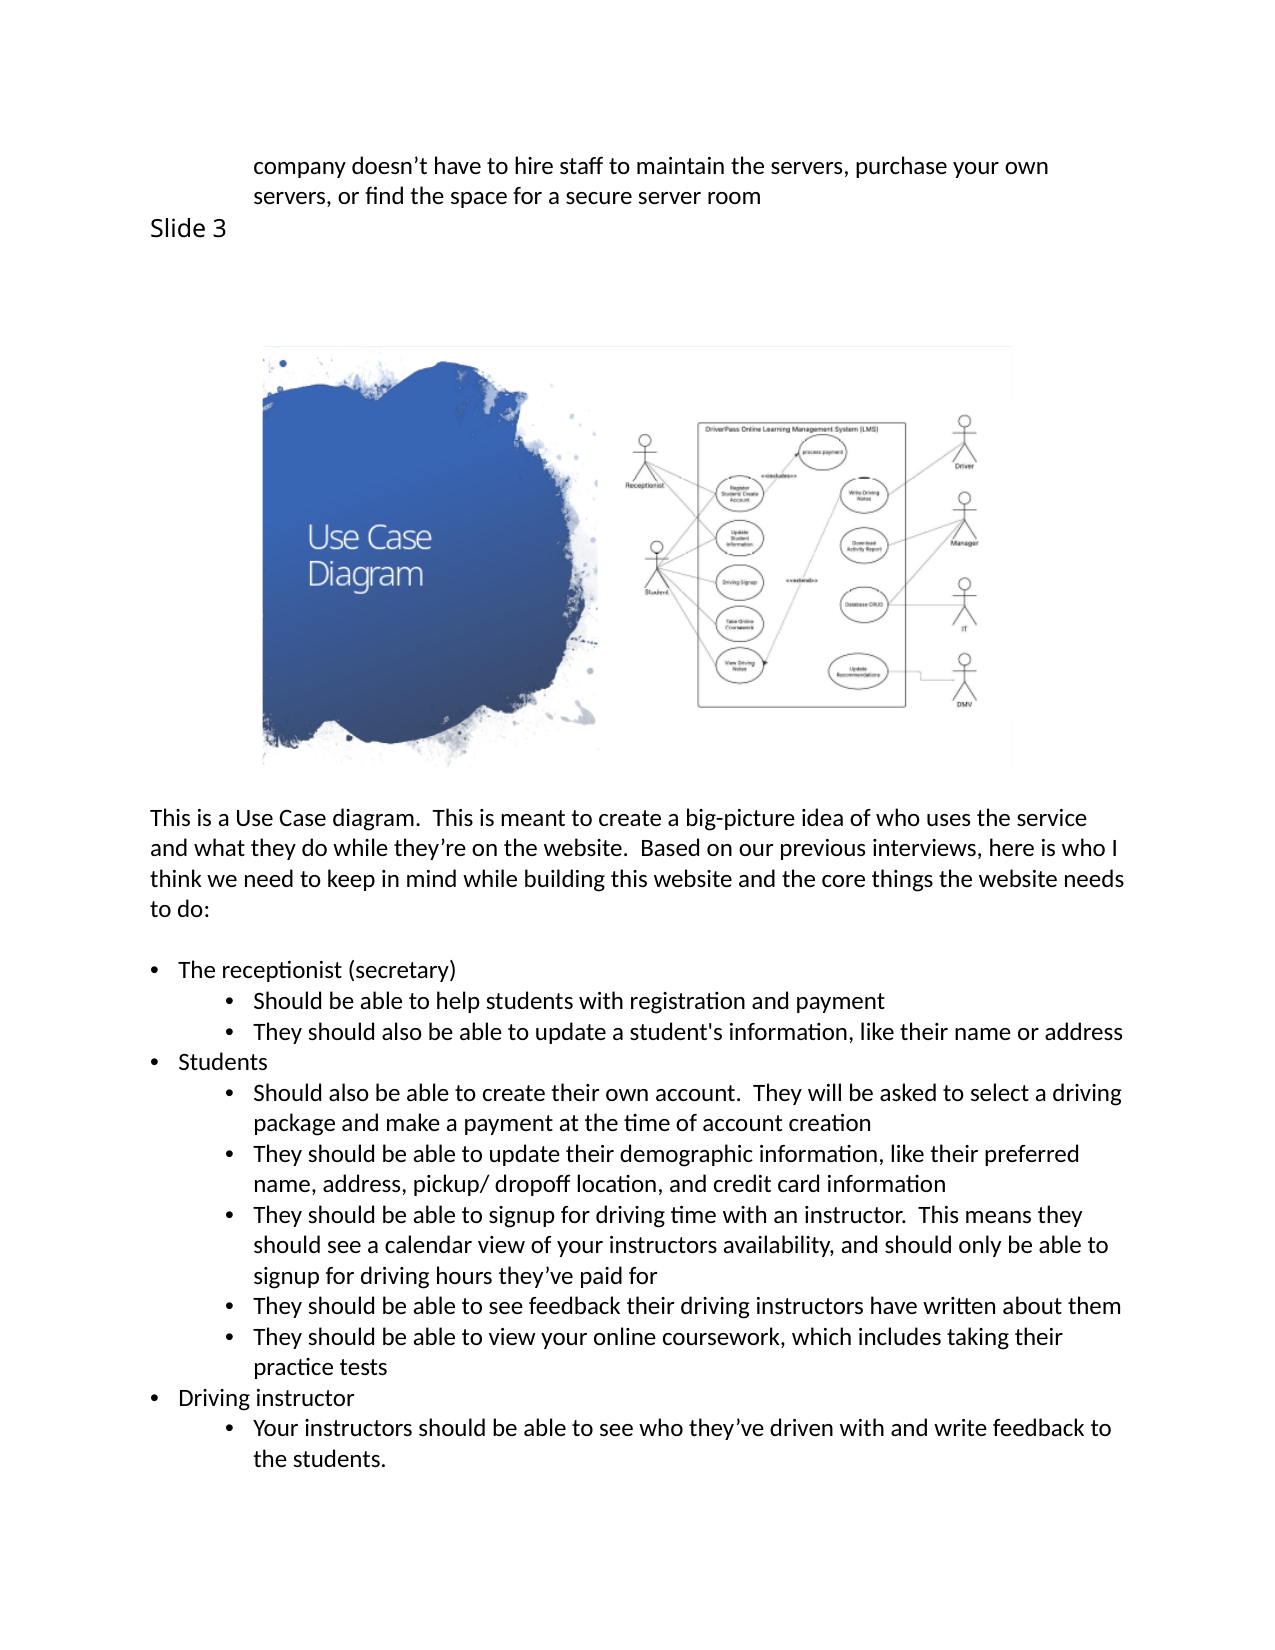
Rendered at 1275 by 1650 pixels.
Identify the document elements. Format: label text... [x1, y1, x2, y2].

text This is a Use Case diagram. This is meant to create a big-picture idea of who uses the service and what they do while they’re on the website. Based on our previous interviews, here is who I think we need to keep in mind while building this website and the core things the website needs to do: [150, 802, 1125, 924]
list Your instructors should be able to see who they’ve driven with and write feedback to the students. [225, 1412, 1125, 1473]
list Driving instructor [150, 1382, 1125, 1412]
list They should be able to see feedback their driving instructors have written about them [225, 1290, 1125, 1321]
list They should also be able to update a student's information, like their name or address [225, 1016, 1125, 1046]
list They should be able to update their demographic information, like their preferred name, address, pickup/ dropoff location, and credit card information [225, 1138, 1125, 1199]
list Should also be able to create their own account. They will be asked to select a driving package and make a payment at the time of account creation [225, 1077, 1125, 1138]
text Slide 3 [150, 211, 1125, 245]
list Students [150, 1046, 1125, 1077]
list Should be able to help students with registration and payment [225, 985, 1125, 1016]
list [225, 150, 1125, 211]
list The receptionist (secretary) [150, 954, 1125, 985]
list They should be able to view your online coursework, which includes taking their practice tests [225, 1321, 1125, 1382]
list They should be able to signup for driving time with an instructor. This means they should see a calendar view of your instructors availability, and should only be able to signup for driving hours they’ve paid for [225, 1199, 1125, 1290]
